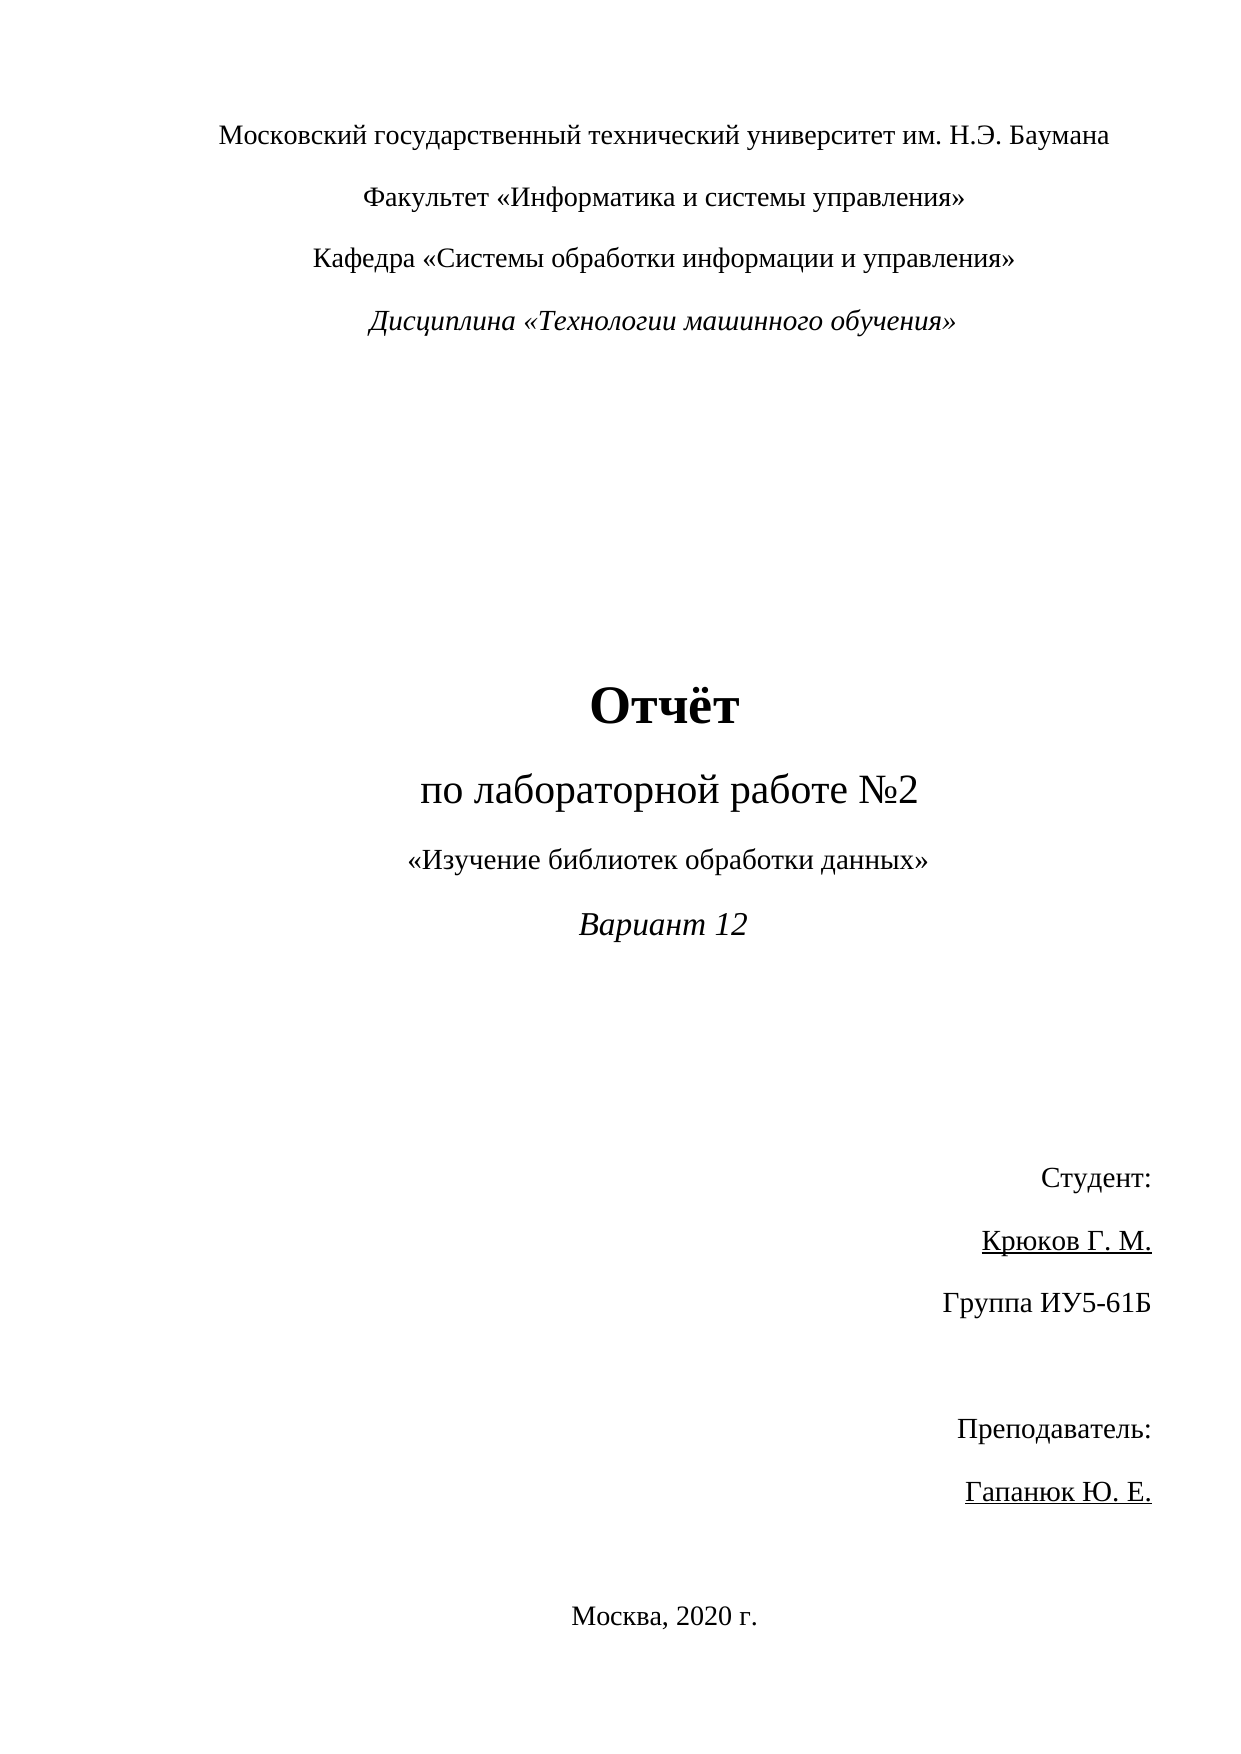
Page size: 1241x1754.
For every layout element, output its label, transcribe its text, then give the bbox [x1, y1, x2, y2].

text по лабораторной работе №2 [177, 765, 1152, 813]
text Дисциплина «Технологии машинного обучения» [177, 303, 1152, 336]
text Факультет «Информатика и системы управления» [177, 180, 1152, 212]
text Гапанюк Ю. Е. [177, 1474, 1152, 1507]
text Московский государственный технический университет им. Н.Э. Баумана [177, 118, 1152, 151]
text Крюков Г. М. [177, 1223, 1152, 1256]
text Преподаватель: [177, 1411, 1152, 1444]
text Москва, 2020 г. [177, 1599, 1152, 1632]
text Кафедра «Системы обработки информации и управления» [177, 241, 1152, 274]
text Вариант 12 [177, 904, 1152, 943]
text Группа ИУ5-61Б [177, 1286, 1152, 1319]
text Отчёт [177, 673, 1152, 736]
text Студент: [177, 1160, 1152, 1194]
text «Изучение библиотек обработки данных» [177, 842, 1152, 875]
